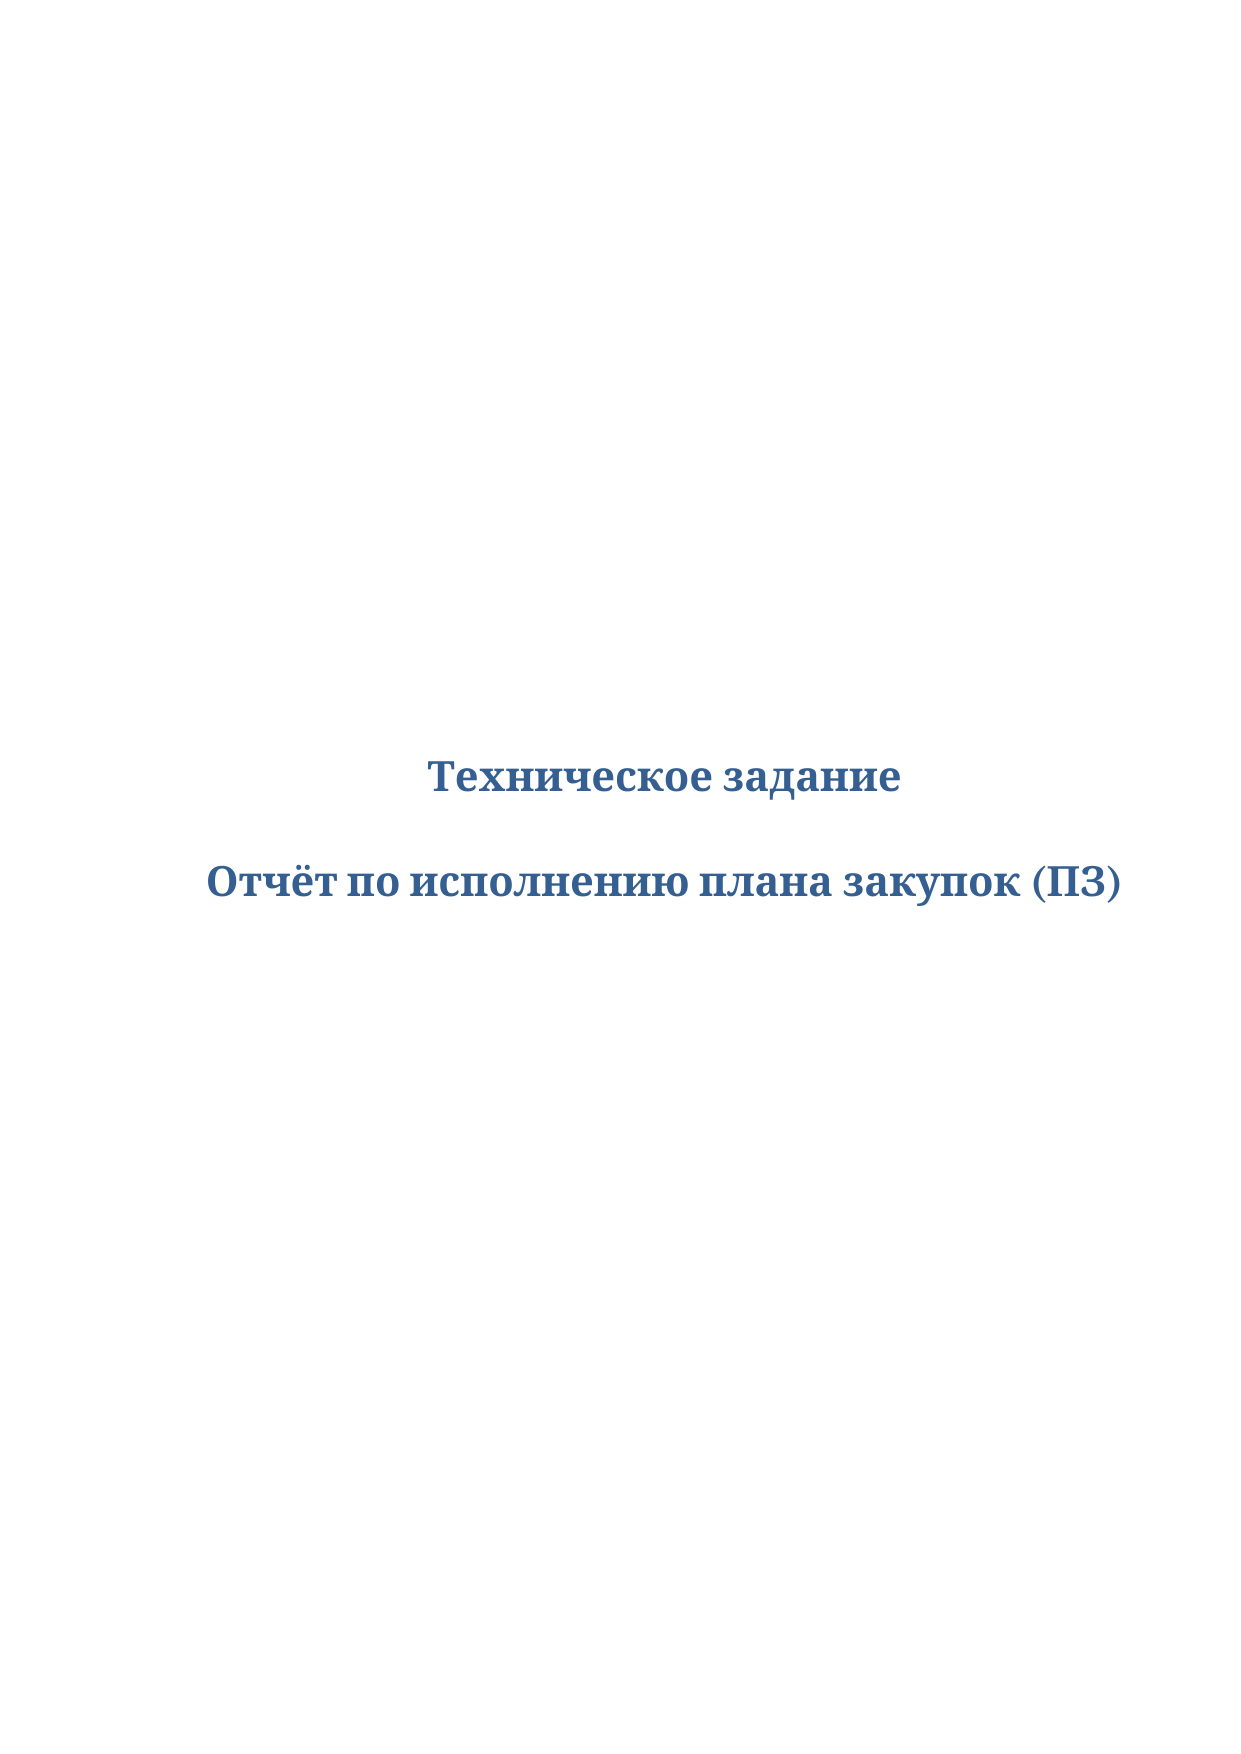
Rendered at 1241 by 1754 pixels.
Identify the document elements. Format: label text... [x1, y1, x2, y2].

subtitle Техническое задание [148, 754, 1181, 802]
subtitle Отчёт по исполнению плана закупок (ПЗ) [148, 859, 1181, 907]
